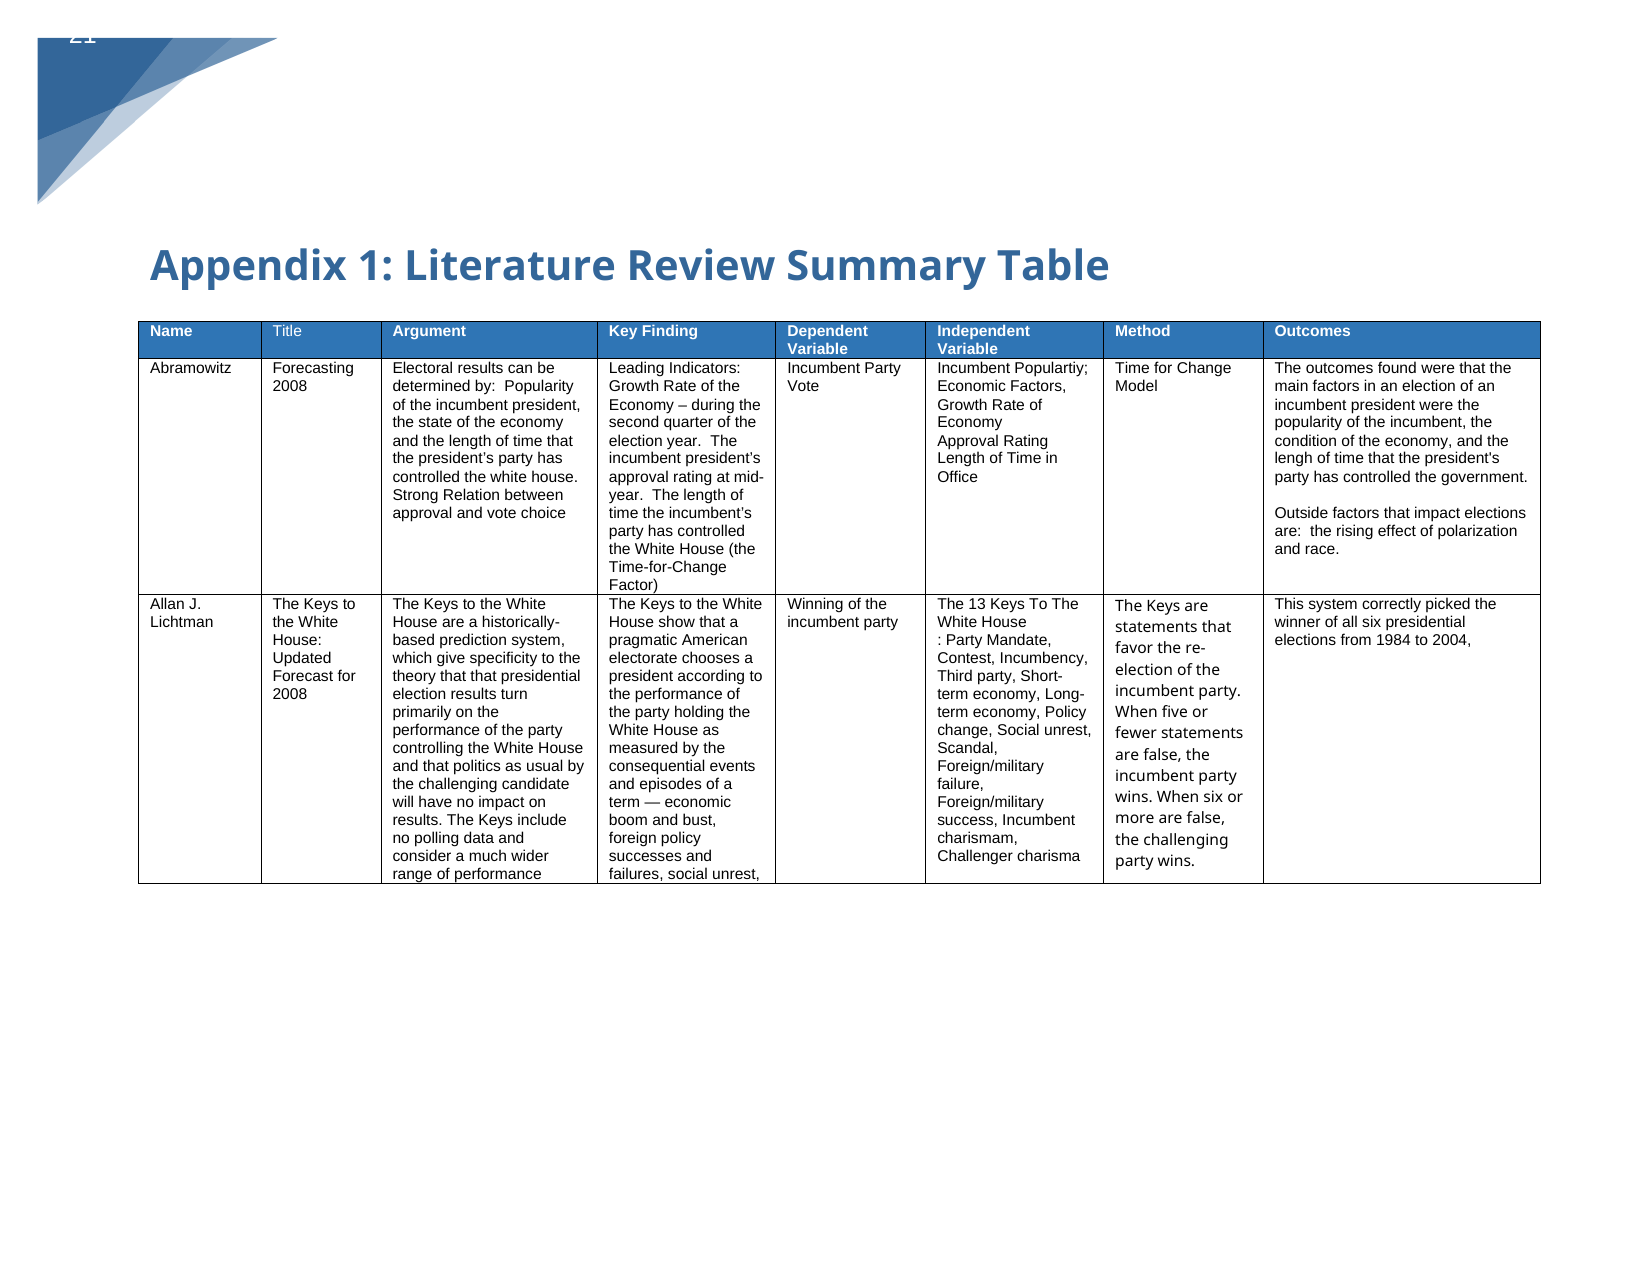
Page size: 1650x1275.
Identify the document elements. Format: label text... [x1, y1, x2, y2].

table_cell The Keys to the White House: Updated Forecast for 2008 [262, 595, 381, 883]
table_cell The outcomes found were that the main factors in an election of an incumbent president were the popularity of the incumbent, the condition of the economy, and the lengh of time that the president's party has controlled the government. Outside factors that impact elections are: the rising effect of polarization and race. [1264, 359, 1540, 593]
table_cell The Keys to the White House show that a pragmatic American electorate chooses a president according to the performance of the party holding the White House as measured by the consequential events and episodes of a term — economic boom and bust, foreign policy successes and failures, social unrest, scandal, and policy innovation. [598, 595, 775, 883]
table_header Title [262, 322, 381, 358]
table_cell Abramowitz [139, 359, 261, 593]
table_header Key Finding [598, 322, 775, 358]
table_cell Incumbent Populartiy; Economic Factors, Growth Rate of Economy Approval Rating Length of Time in Office [926, 359, 1103, 593]
table_cell The Keys to the White House are a historically-based prediction system, which give specificity to the theory that that presidential election results turn primarily on the performance of the party controlling the White House and that politics as usual by the challenging candidate will have no impact on results. The Keys include no polling data and consider a much wider range of performance indicators than economic concerns. [382, 595, 597, 883]
table_cell Leading Indicators: Growth Rate of the Economy – during the second quarter of the election year. The incumbent president’s approval rating at mid-year. The length of time the incumbent’s party has controlled the White House (the Time-for-Change Factor) [598, 359, 775, 593]
table_header Dependent Variable [776, 322, 925, 358]
table_cell The 13 Keys To The White House : Party Mandate, Contest, Incumbency, Third party, Short-term economy, Long-term economy, Policy change, Social unrest, Scandal, Foreign/military failure, Foreign/military success, Incumbent charismam, Challenger charisma [926, 595, 1103, 883]
table_cell Time for Change Model [1104, 359, 1263, 593]
table_header Argument [382, 322, 597, 358]
table_header Method [1104, 322, 1263, 358]
table_header Name [139, 322, 261, 358]
table_cell Forecasting 2008 [262, 359, 381, 593]
text Appendix 1: Literature Review Summary Table [150, 236, 1500, 292]
table_cell This system correctly picked the winner of all six presidential elections from 1984 to 2004, [1264, 595, 1540, 883]
table_header Outcomes [1264, 322, 1540, 358]
table_cell Winning of the incumbent party [776, 595, 925, 883]
table_header Independent Variable [926, 322, 1103, 358]
table_cell Allan J. Lichtman [139, 595, 261, 883]
table_cell Incumbent Party Vote [776, 359, 925, 593]
table_cell Electoral results can be determined by: Popularity of the incumbent president, the state of the economy and the length of time that the president’s party has controlled the white house. Strong Relation between approval and vote choice [382, 359, 597, 593]
picture [37, 37, 279, 206]
table_cell The Keys are statements that favor the re-election of the incumbent party. When five or fewer statements are false, the incumbent party wins. When six or more are false, the challenging party wins. [1104, 595, 1263, 883]
